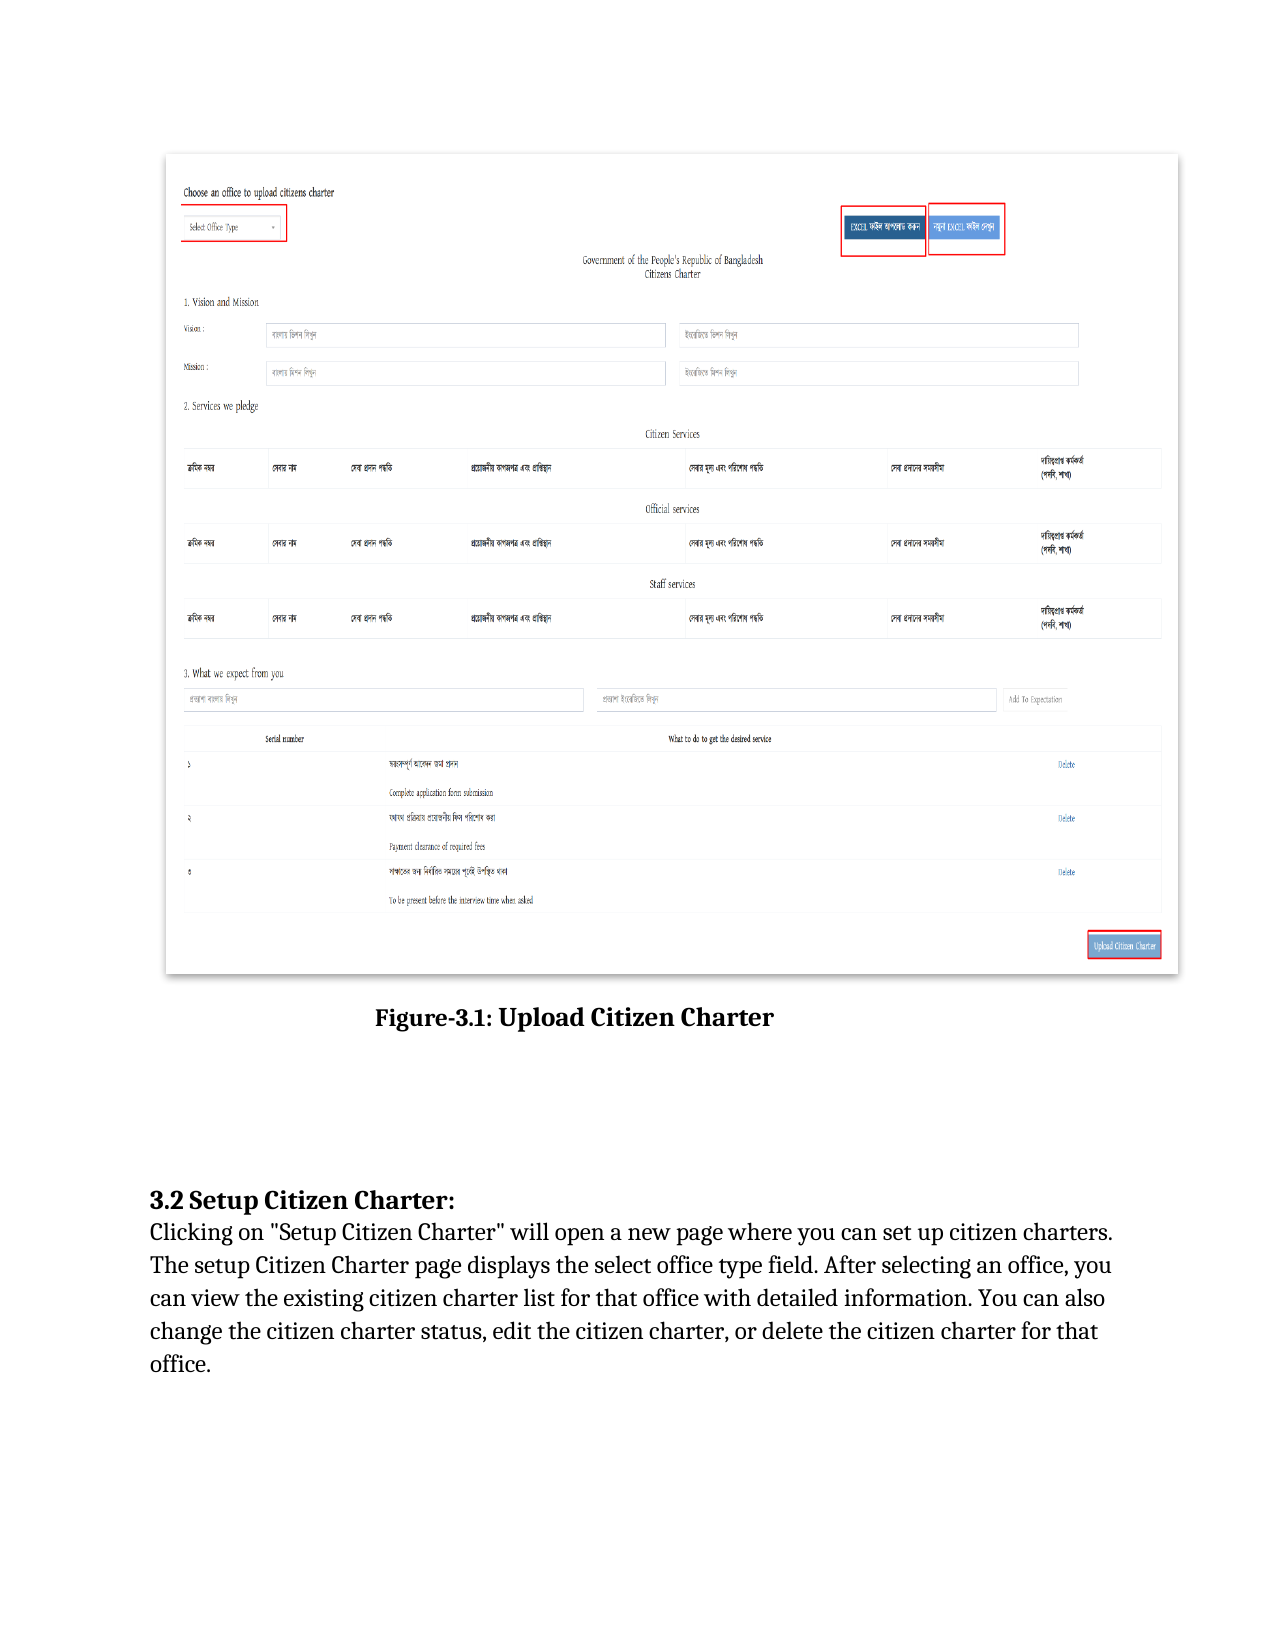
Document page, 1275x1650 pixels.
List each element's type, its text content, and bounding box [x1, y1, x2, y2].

text Clicking on "Setup Citizen Charter" will open a new page where you can set up citizen charters. The setup Citizen Charter page displays the select office type field. After selecting an office, you can view the existing citizen charter list for that office with detailed information. You can also change the citizen charter status, edit the citizen charter, or delete the citizen charter for that office. [150, 1218, 1125, 1379]
picture [181, 169, 1164, 960]
subtitle 3.2 Setup Citizen Charter: [150, 1185, 1125, 1216]
text Figure-3.1: Upload Citizen Charter [300, 983, 1125, 1033]
